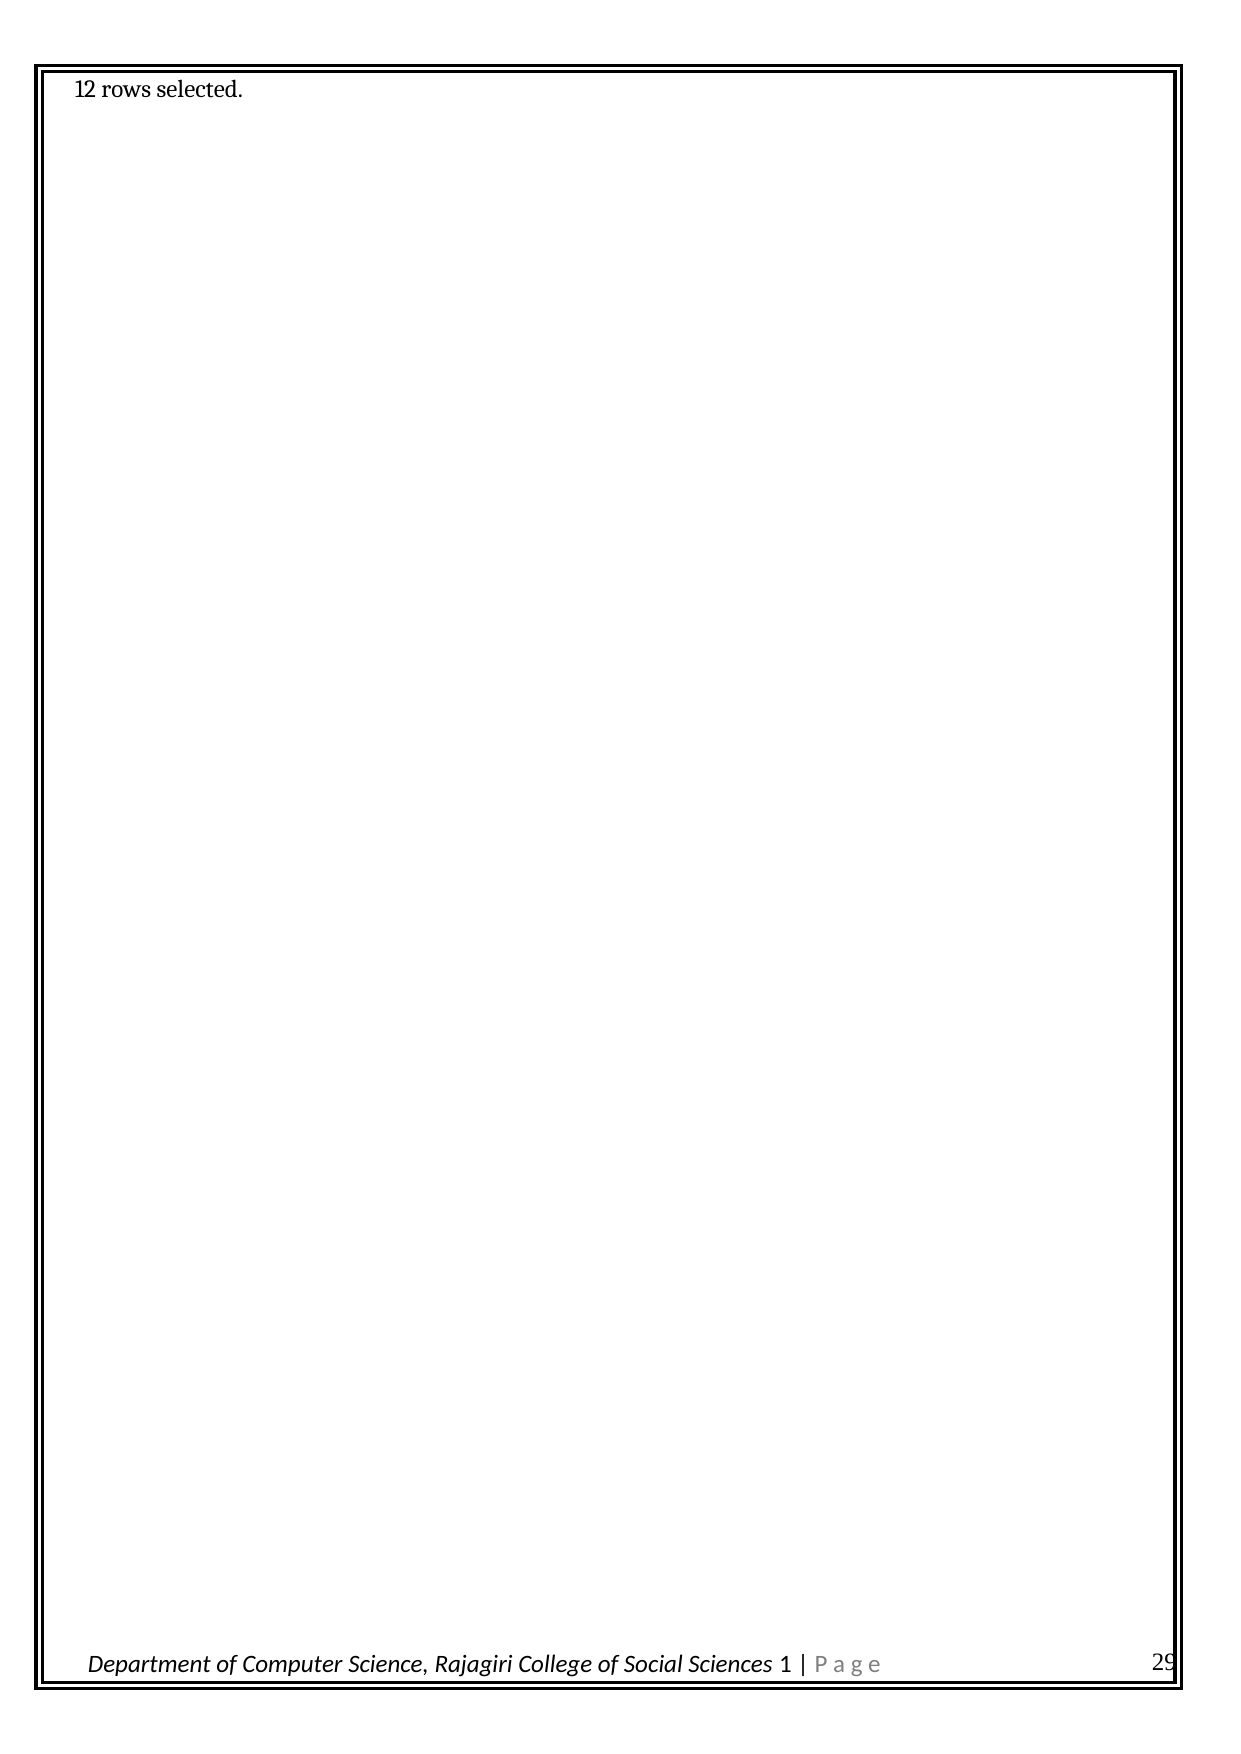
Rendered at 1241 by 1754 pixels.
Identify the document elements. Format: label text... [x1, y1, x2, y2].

text 12 rows selected. [75, 75, 1165, 104]
